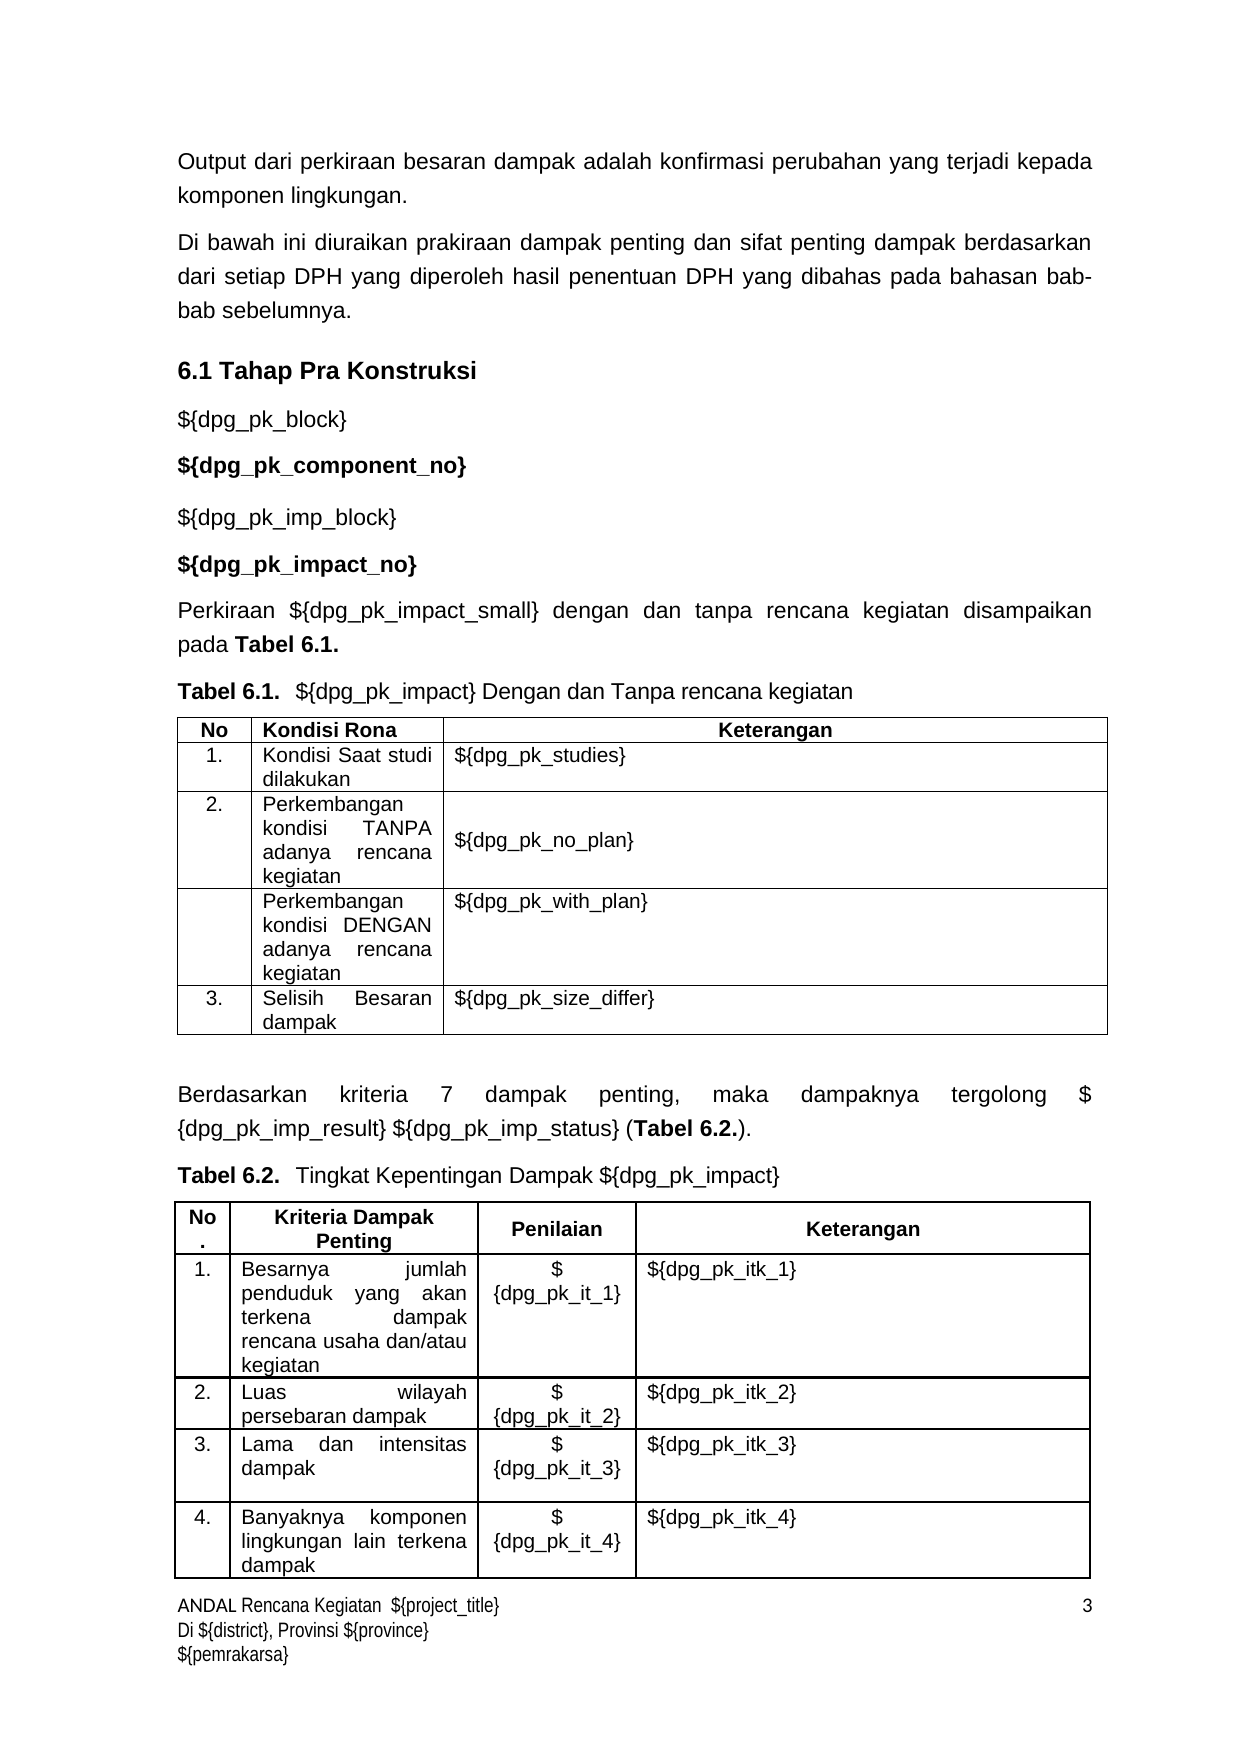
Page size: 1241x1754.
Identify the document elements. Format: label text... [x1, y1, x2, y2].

table_cell Banyaknya komponen lingkungan lain terkena dampak [231, 1503, 477, 1577]
table_header Keterangan [637, 1203, 1089, 1253]
text Tabel 6.2. Tingkat Kepentingan Dampak ${dpg_pk_impact} [177, 1162, 1092, 1188]
table_header No. [176, 1203, 229, 1253]
text Berdasarkan kriteria 7 dampak penting, maka dampaknya tergolong ${dpg_pk_imp_result} ${dpg_pk_imp_status} (Tabel 6.2.). [177, 1081, 1092, 1142]
table_cell 2. [178, 792, 251, 888]
table_header Kriteria Dampak Penting [231, 1203, 477, 1253]
table_cell ${dpg_pk_studies} [444, 743, 1107, 791]
table_cell ${dpg_pk_it_3} [479, 1430, 635, 1501]
table_header Kondisi Rona [252, 718, 443, 742]
subtitle ${dpg_pk_impact_no} [177, 551, 1092, 577]
table_cell 3. [178, 986, 251, 1033]
table_cell ${dpg_pk_it_2} [479, 1379, 635, 1428]
table_cell 4. [176, 1503, 229, 1577]
table_cell 3. [176, 1430, 229, 1501]
table_cell ${dpg_pk_itk_2} [637, 1379, 1089, 1428]
text ${dpg_pk_imp_block} [177, 504, 1092, 530]
table_header Penilaian [479, 1203, 635, 1253]
table_header No [178, 718, 251, 742]
subtitle ${dpg_pk_component_no} [177, 452, 1092, 479]
table_cell ${dpg_pk_no_plan} [444, 792, 1107, 888]
table_cell Lama dan intensitas dampak [231, 1430, 477, 1501]
table_cell ${dpg_pk_with_plan} [444, 889, 1107, 984]
table_cell Perkembangan kondisi TANPA adanya rencana kegiatan [252, 792, 443, 888]
text Tabel 6.1. ${dpg_pk_impact} Dengan dan Tanpa rencana kegiatan [177, 678, 1092, 704]
table_cell Besarnya jumlah penduduk yang akan terkena dampak rencana usaha dan/atau kegiatan [231, 1255, 477, 1376]
text ${dpg_pk_block} [177, 406, 1092, 432]
text Di bawah ini diuraikan prakiraan dampak penting dan sifat penting dampak berdasarkan dari setiap DPH yang diperoleh hasil penentuan DPH yang dibahas pada bahasan bab-bab sebelumnya. [177, 228, 1092, 323]
table_cell Selisih Besaran dampak [252, 986, 443, 1033]
table_cell Luas wilayah persebaran dampak [231, 1379, 477, 1428]
table_cell ${dpg_pk_size_differ} [444, 986, 1107, 1033]
table_cell ${dpg_pk_itk_3} [637, 1430, 1089, 1501]
table_header Keterangan [444, 718, 1107, 742]
table_cell Perkembangan kondisi DENGAN adanya rencana kegiatan [252, 889, 443, 984]
table_cell ${dpg_pk_itk_4} [637, 1503, 1089, 1577]
table_cell [178, 889, 251, 984]
table_cell 1. [176, 1255, 229, 1376]
table_cell ${dpg_pk_it_4} [479, 1503, 635, 1577]
text Output dari perkiraan besaran dampak adalah konfirmasi perubahan yang terjadi kepada komponen lingkungan. [177, 148, 1092, 208]
table_cell Kondisi Saat studi dilakukan [252, 743, 443, 791]
table_cell 2. [176, 1379, 229, 1428]
table_cell 1. [178, 743, 251, 791]
table_cell ${dpg_pk_itk_1} [637, 1255, 1089, 1376]
table_cell ${dpg_pk_it_1} [479, 1255, 635, 1376]
text Perkiraan ${dpg_pk_impact_small} dengan dan tanpa rencana kegiatan disampaikan pada Tabel 6.1. [177, 597, 1092, 658]
subtitle 6.1 Tahap Pra Konstruksi [177, 356, 1092, 385]
